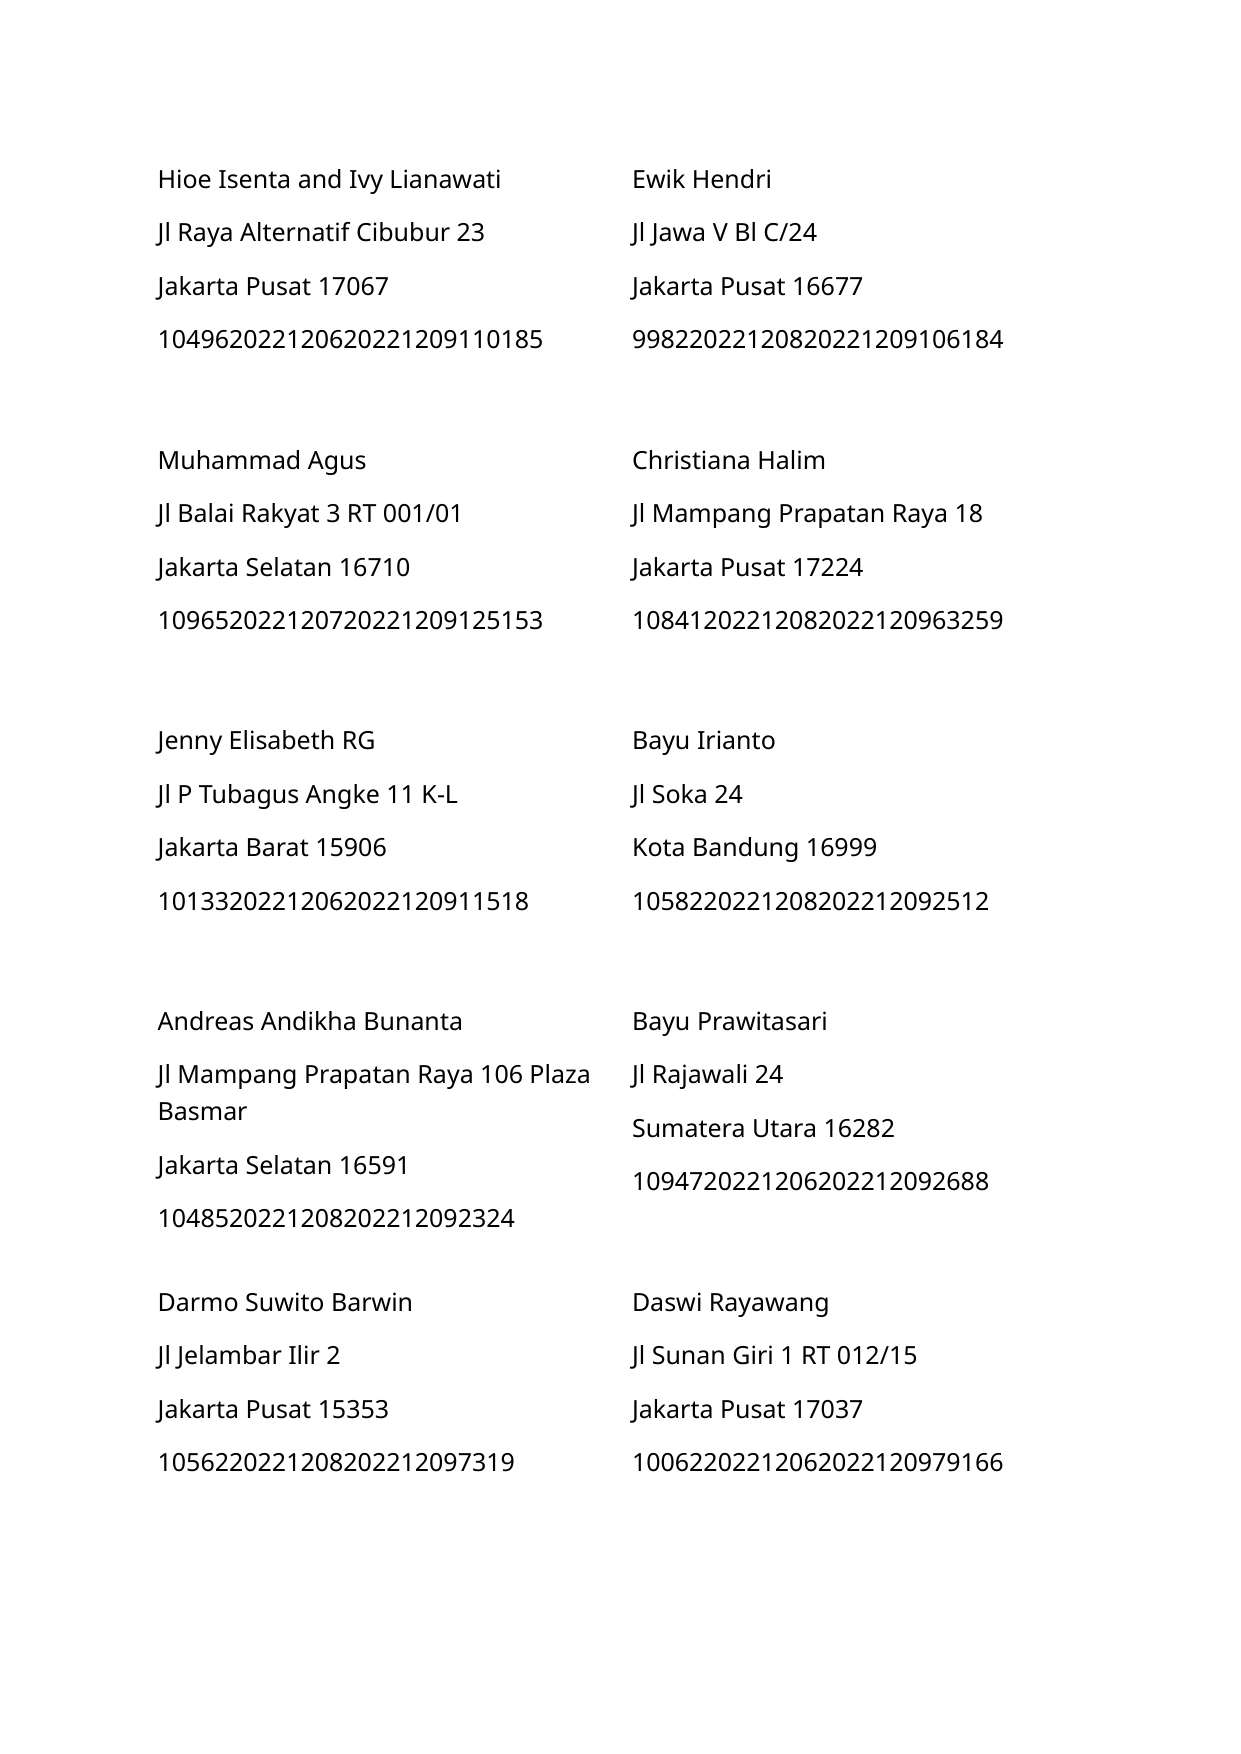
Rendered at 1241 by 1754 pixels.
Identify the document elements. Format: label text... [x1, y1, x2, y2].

table_cell Darmo Suwito Barwin Jl Jelambar Ilir 2 Jakarta Pusat 15353 1056220221208202212097319 [149, 1273, 623, 1554]
table_header Ewik Hendri Jl Jawa V Bl C/24 Jakarta Pusat 16677 99822022120820221209106184 [623, 150, 1097, 431]
table_header Hioe Isenta and Ivy Lianawati Jl Raya Alternatif Cibubur 23 Jakarta Pusat 17067 104962022120620221209110185 [149, 150, 623, 431]
table_cell Daswi Rayawang Jl Sunan Giri 1 RT 012/15 Jakarta Pusat 17037 10062202212062022120979166 [623, 1273, 1097, 1554]
table_cell Andreas Andikha Bunanta Jl Mampang Prapatan Raya 106 Plaza Basmar Jakarta Selatan 16591 1048520221208202212092324 [149, 992, 623, 1273]
table_cell Bayu Irianto Jl Soka 24 Kota Bandung 16999 1058220221208202212092512 [623, 711, 1097, 992]
table_cell Jenny Elisabeth RG Jl P Tubagus Angke 11 K-L Jakarta Barat 15906 10133202212062022120911518 [149, 711, 623, 992]
table_cell Muhammad Agus Jl Balai Rakyat 3 RT 001/01 Jakarta Selatan 16710 109652022120720221209125153 [149, 431, 623, 711]
table_cell Christiana Halim Jl Mampang Prapatan Raya 18 Jakarta Pusat 17224 10841202212082022120963259 [623, 431, 1097, 711]
table_cell Bayu Prawitasari Jl Rajawali 24 Sumatera Utara 16282 1094720221206202212092688 [623, 992, 1097, 1273]
